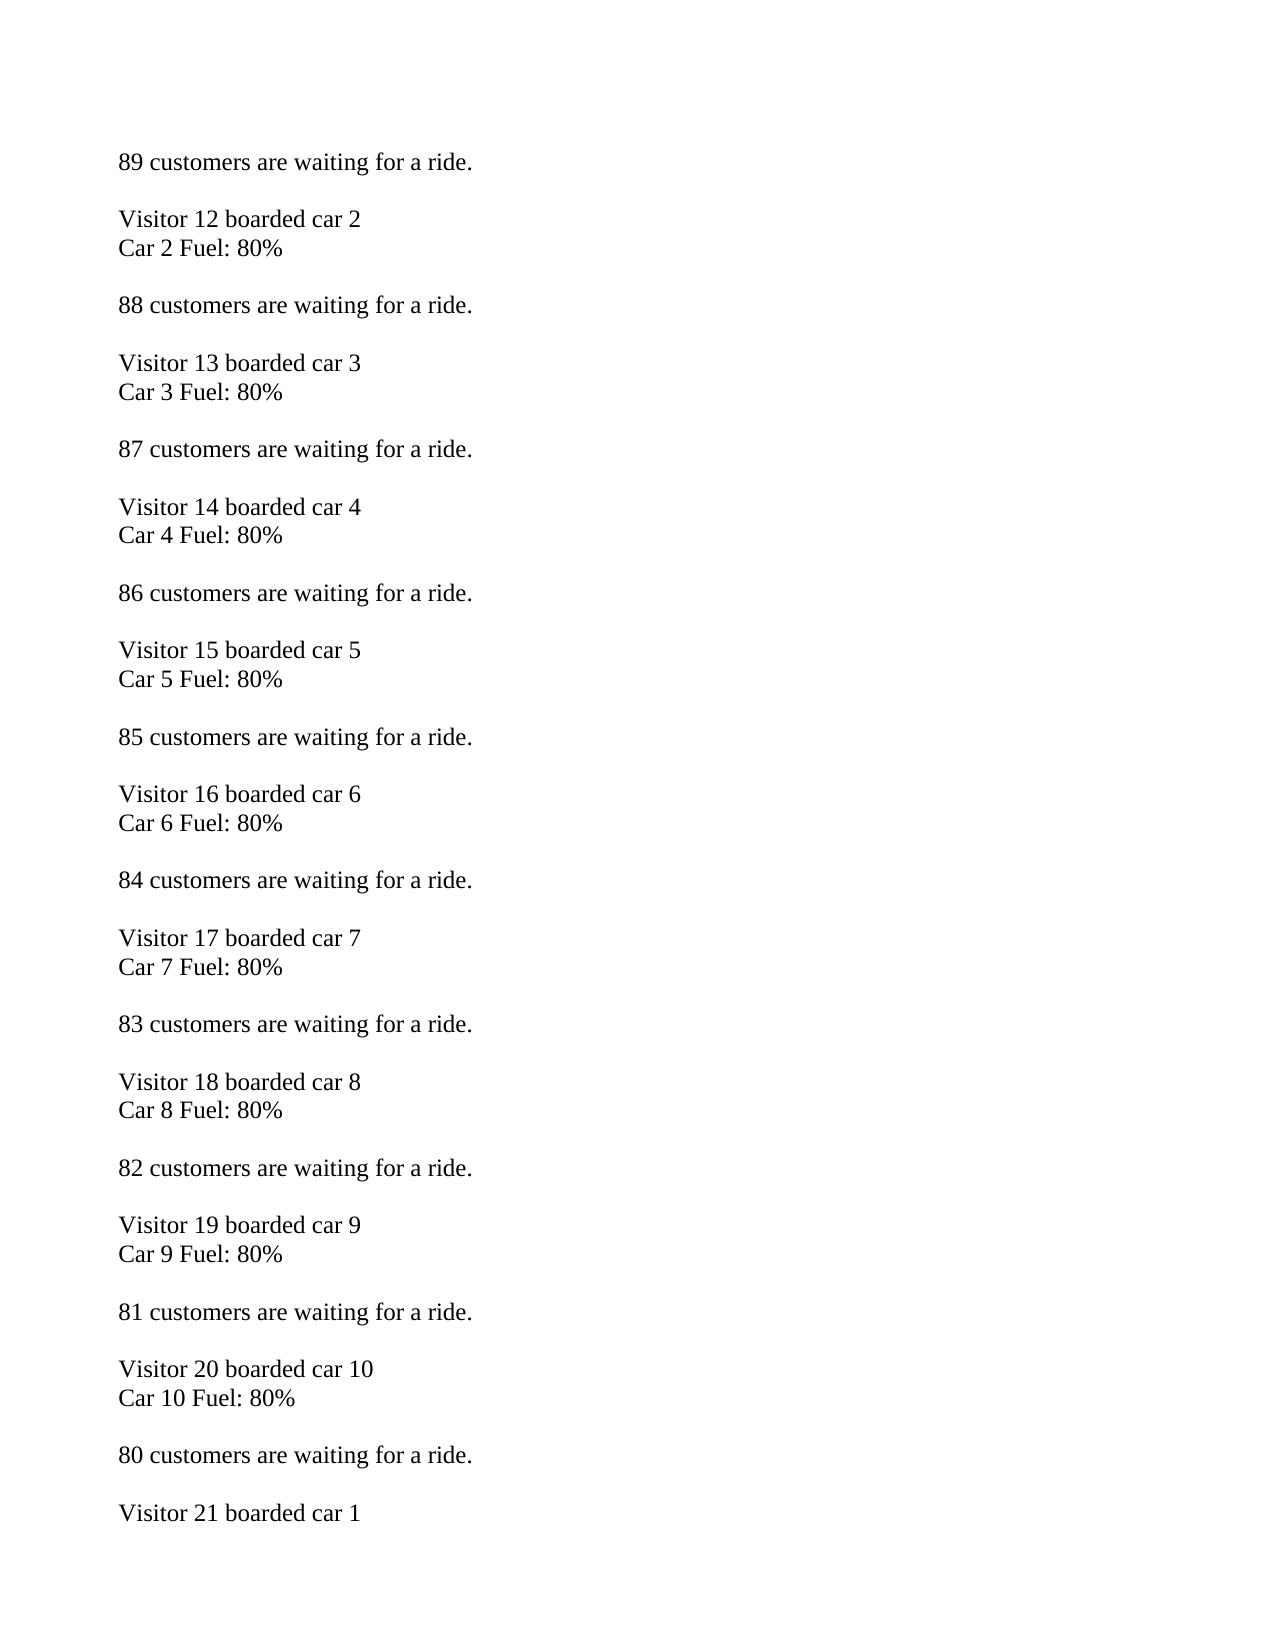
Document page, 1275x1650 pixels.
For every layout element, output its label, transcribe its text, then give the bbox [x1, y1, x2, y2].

text Car 9 Fuel: 80% [118, 1239, 1157, 1268]
text Visitor 14 boarded car 4 [118, 492, 1157, 521]
text Car 2 Fuel: 80% [118, 233, 1157, 262]
text Car 3 Fuel: 80% [118, 377, 1157, 406]
text Car 8 Fuel: 80% [118, 1096, 1157, 1124]
text 80 customers are waiting for a ride. [118, 1441, 1157, 1469]
text Visitor 21 boarded car 1 [118, 1498, 1157, 1527]
text Car 4 Fuel: 80% [118, 521, 1157, 549]
text Visitor 13 boarded car 3 [118, 348, 1157, 377]
text Visitor 12 boarded car 2 [118, 204, 1157, 233]
text Car 10 Fuel: 80% [118, 1383, 1157, 1412]
text Visitor 15 boarded car 5 [118, 636, 1157, 664]
text 81 customers are waiting for a ride. [118, 1297, 1157, 1326]
text Visitor 17 boarded car 7 [118, 923, 1157, 952]
text Visitor 20 boarded car 10 [118, 1354, 1157, 1383]
text 83 customers are waiting for a ride. [118, 1009, 1157, 1038]
text Visitor 18 boarded car 8 [118, 1067, 1157, 1096]
text 87 customers are waiting for a ride. [118, 434, 1157, 463]
text Car 6 Fuel: 80% [118, 808, 1157, 837]
text 86 customers are waiting for a ride. [118, 578, 1157, 607]
text Car 7 Fuel: 80% [118, 952, 1157, 981]
text 88 customers are waiting for a ride. [118, 291, 1157, 319]
text 85 customers are waiting for a ride. [118, 722, 1157, 751]
text 82 customers are waiting for a ride. [118, 1153, 1157, 1182]
text Visitor 16 boarded car 6 [118, 779, 1157, 808]
text Visitor 19 boarded car 9 [118, 1211, 1157, 1239]
text Car 5 Fuel: 80% [118, 664, 1157, 693]
text 84 customers are waiting for a ride. [118, 866, 1157, 894]
text 89 customers are waiting for a ride. [118, 147, 1157, 176]
